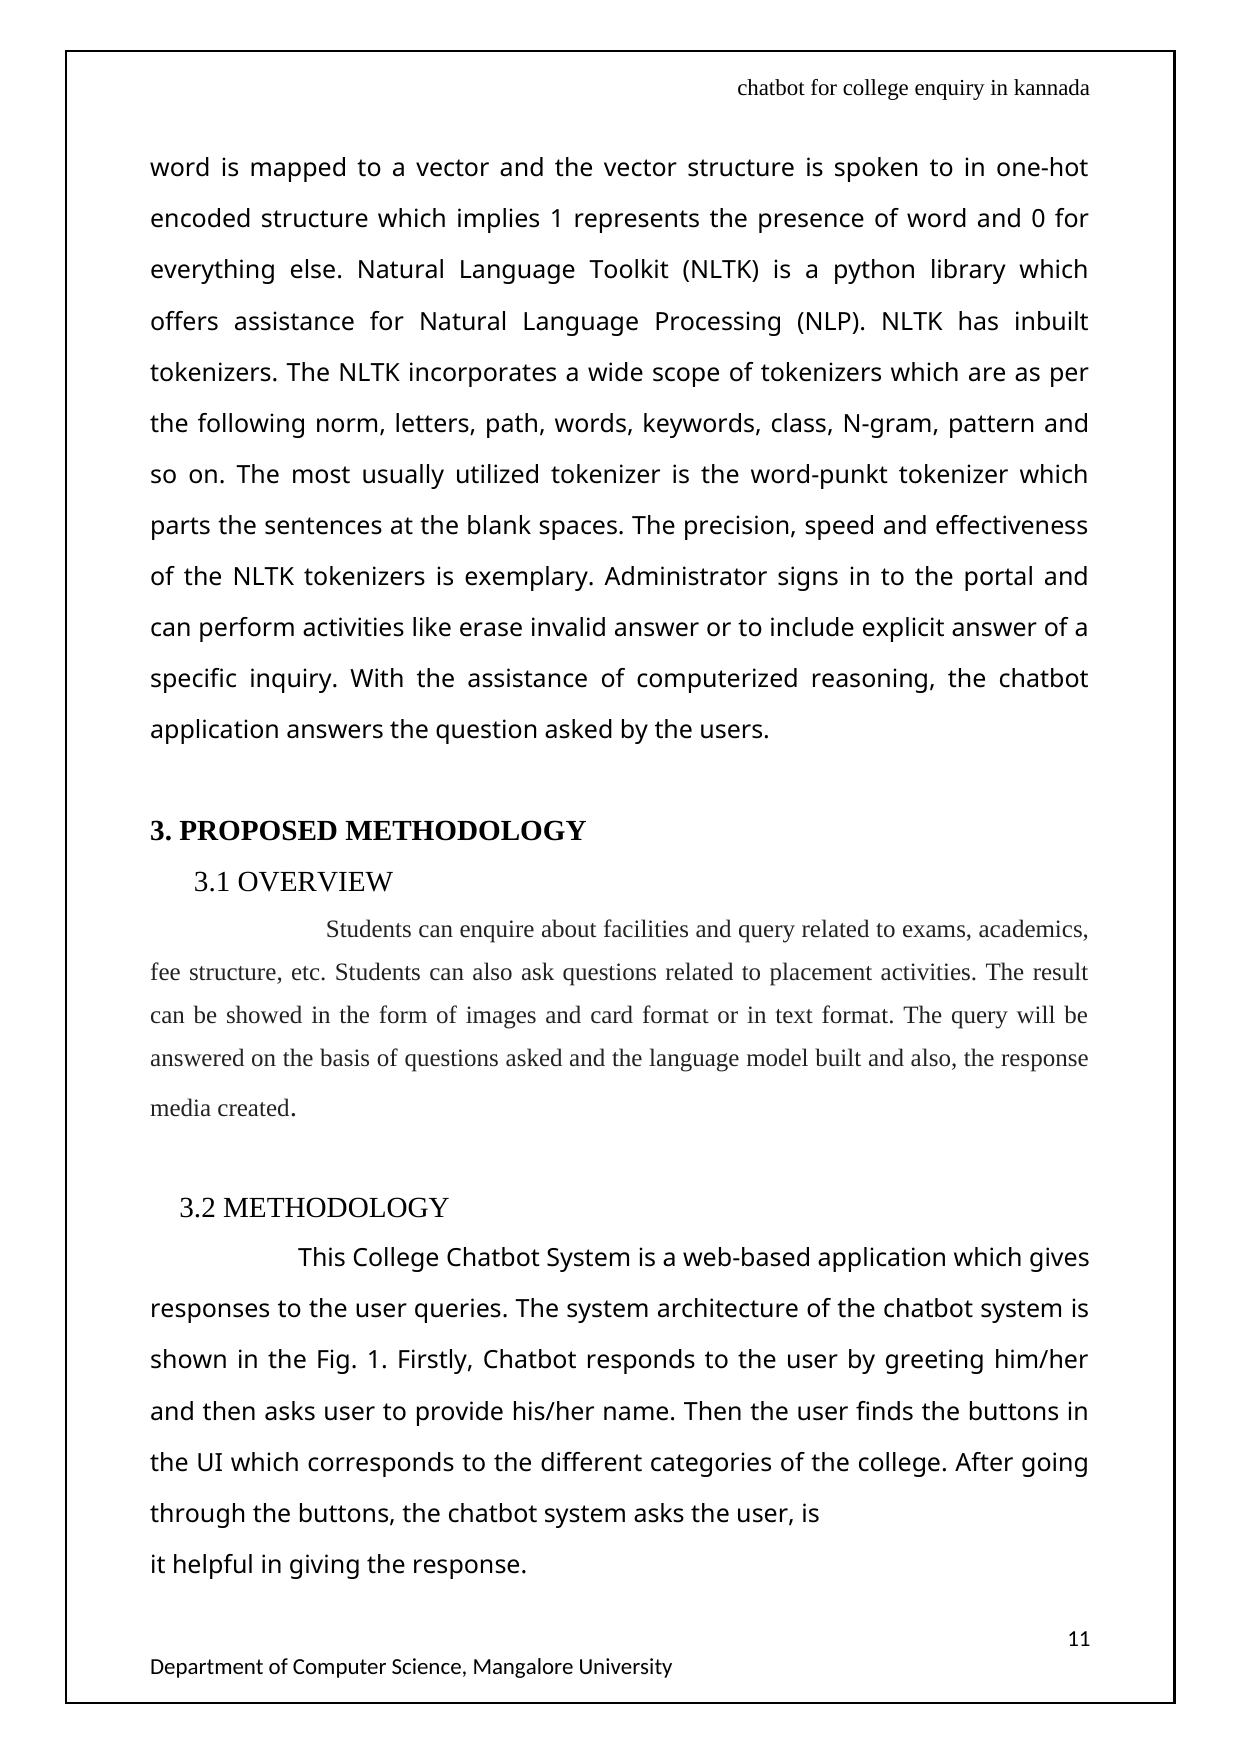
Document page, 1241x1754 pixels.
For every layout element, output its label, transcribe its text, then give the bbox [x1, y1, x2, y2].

text This College Chatbot System is a web-based application which gives responses to the user queries. The system architecture of the chatbot system is shown in the Fig. 1. Firstly, Chatbot responds to the user by greeting him/her and then asks user to provide his/her name. Then the user finds the buttons in the UI which corresponds to the different categories of the college. After going through the buttons, the chatbot system asks the user, is [150, 1240, 1090, 1529]
text 3.1 OVERVIEW [150, 864, 1090, 897]
text 3. PROPOSED METHODOLOGY [150, 813, 1090, 847]
text 3.2 METHODOLOGY [150, 1190, 1090, 1223]
text Students can enquire about facilities and query related to exams, academics, fee structure, etc. Students can also ask questions related to placement activities. The result can be showed in the form of images and card format or in text format. The query will be answered on the basis of questions asked and the language model built and also, the response media created. [150, 914, 1090, 1123]
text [150, 150, 1090, 746]
text it helpful in giving the response. [150, 1546, 1090, 1580]
